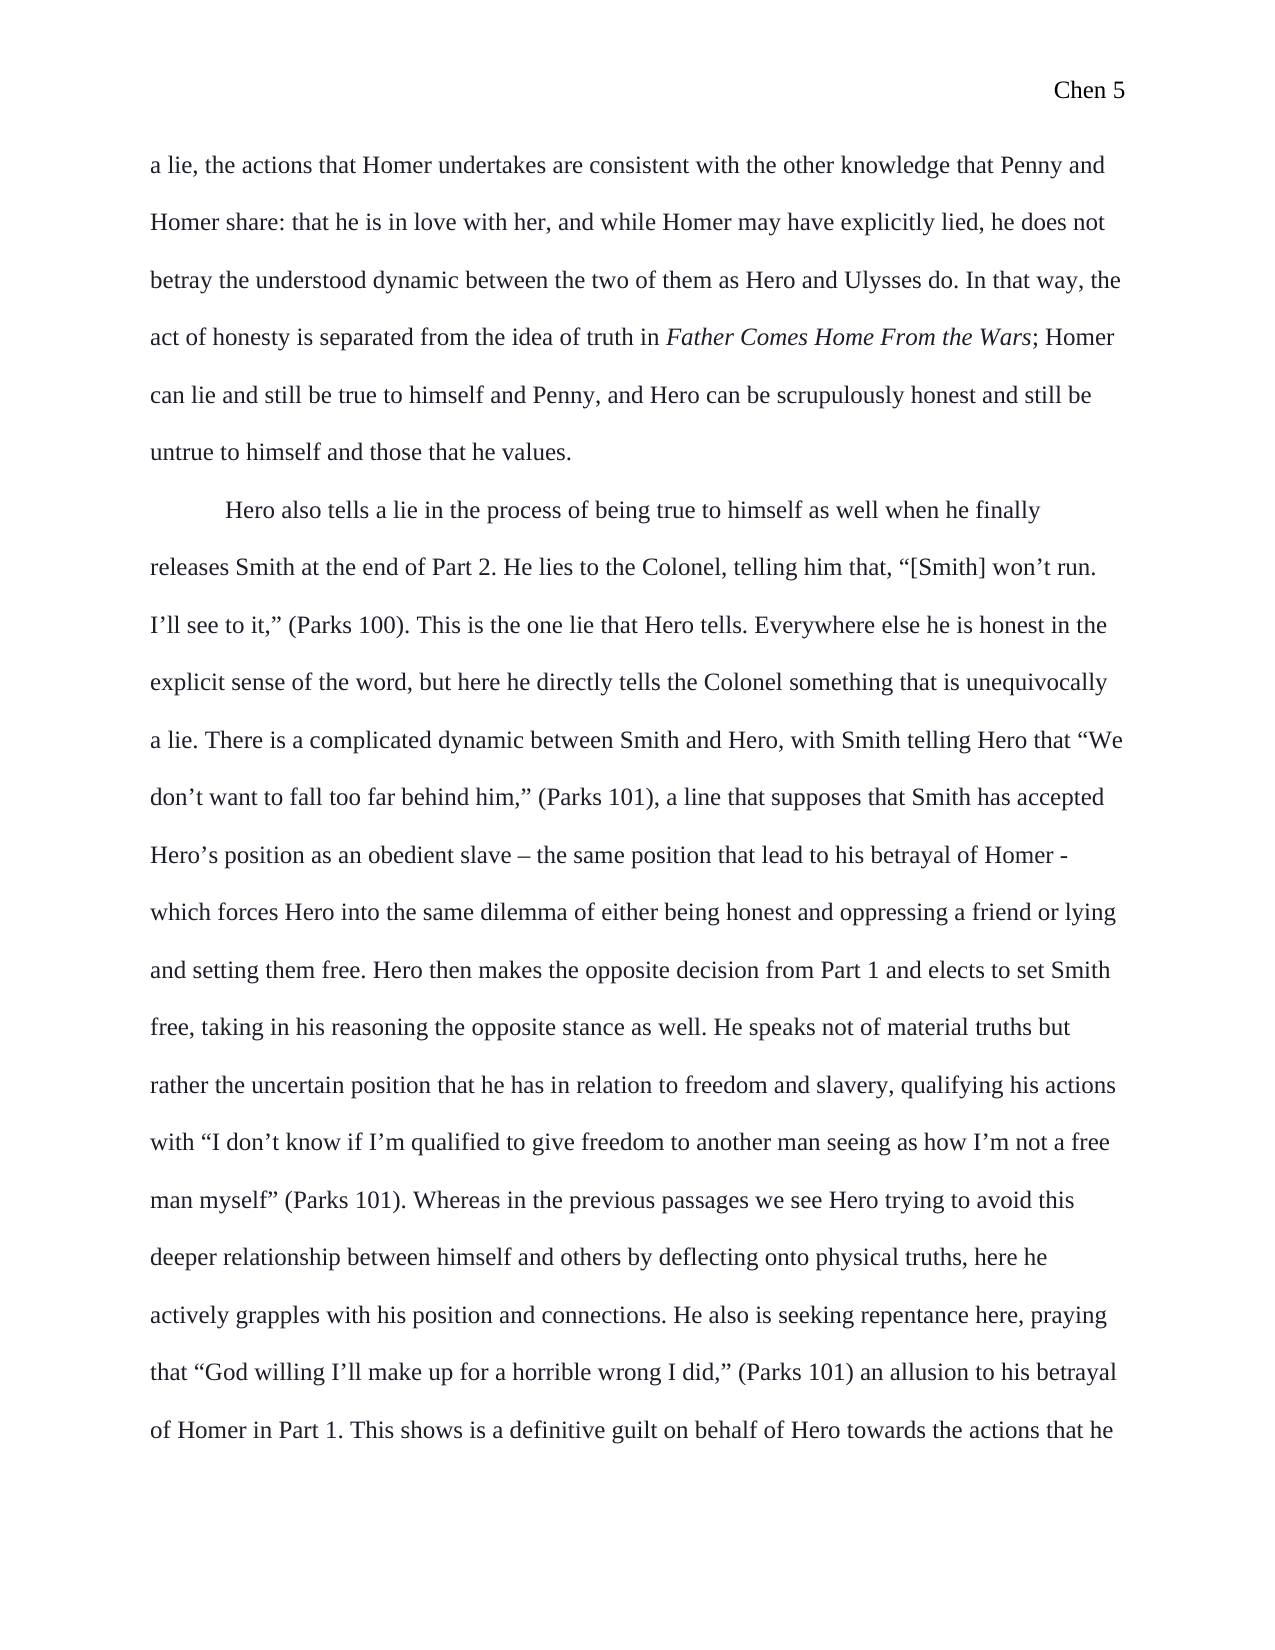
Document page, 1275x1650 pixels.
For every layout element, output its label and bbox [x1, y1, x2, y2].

text [150, 150, 1125, 466]
text [150, 495, 1125, 1444]
